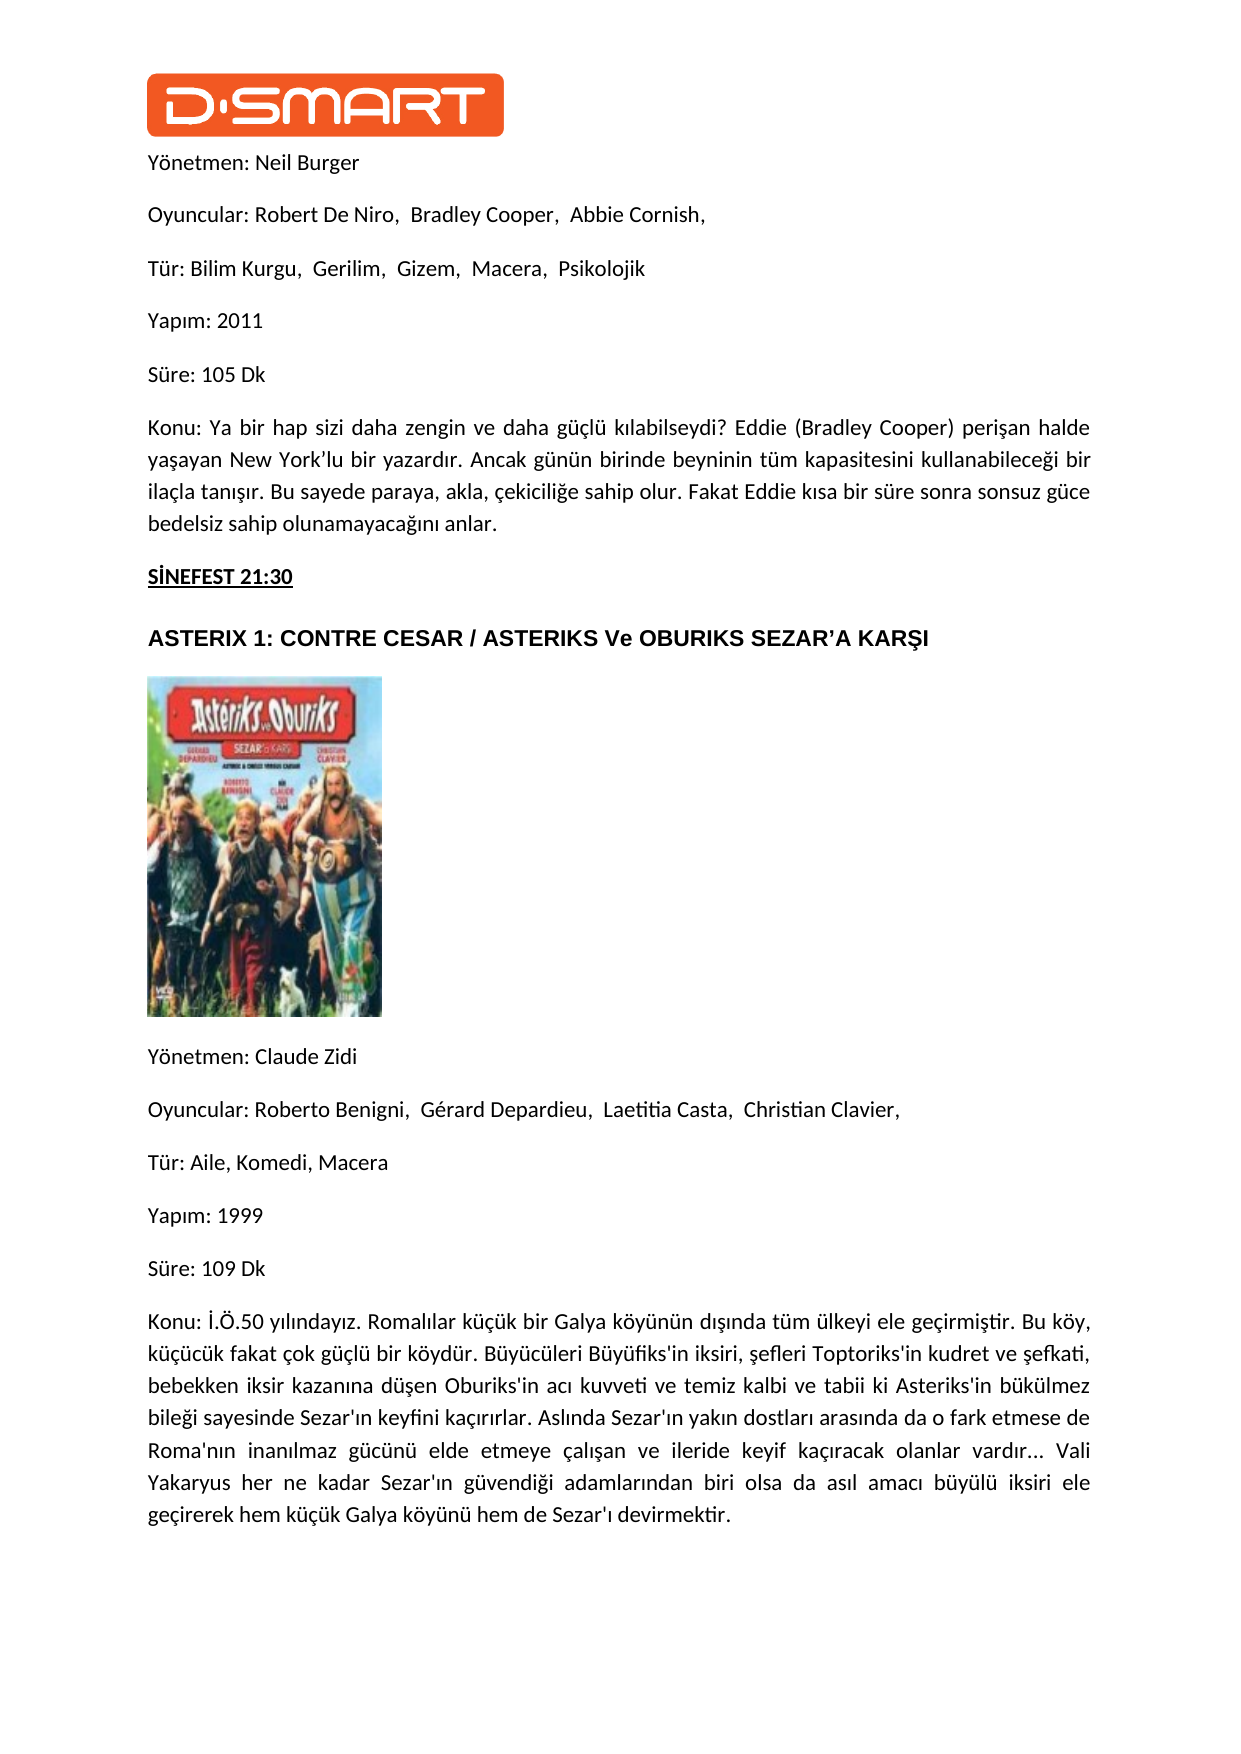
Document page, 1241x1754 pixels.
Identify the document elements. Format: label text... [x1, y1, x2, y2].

text Tür: Aile, Komedi, Macera [148, 1148, 1093, 1176]
text Yönetmen: Claude Zidi [148, 1042, 1093, 1070]
text Yapım: 2011 [148, 307, 1093, 335]
text Konu: Ya bir hap sizi daha zengin ve daha güçlü kılabilseydi? Eddie (Bradley Cooper) perişan halde yaşayan New York’lu bir yazardır. Ancak günün birinde beyninin tüm kapasitesini kullanabileceği bir ilaçla tanışır. Bu sayede paraya, akla, çekiciliğe sahip olur. Fakat Eddie kısa bir süre sonra sonsuz güce bedelsiz sahip olunamayacağını anlar. [148, 413, 1093, 537]
picture [147, 73, 504, 137]
text Süre: 105 Dk [148, 360, 1093, 388]
text Yönetmen: Neil Burger [148, 148, 1093, 176]
text ASTERIX 1: CONTRE CESAR / ASTERIKS Ve OBURIKS SEZAR’A KARŞI [148, 625, 1093, 651]
text Tür: Bilim Kurgu, Gerilim, Gizem, Macera, Psikolojik [148, 254, 1093, 282]
text Yapım: 1999 [148, 1201, 1093, 1229]
text Konu: İ.Ö.50 yılındayız. Romalılar küçük bir Galya köyünün dışında tüm ülkeyi ele geçirmiştir. Bu köy, küçücük fakat çok güçlü bir köydür. Büyücüleri Büyüfiks'in iksiri, şefleri Toptoriks'in kudret ve şefkati, bebekken iksir kazanına düşen Oburiks'in acı kuvveti ve temiz kalbi ve tabii ki Asteriks'in bükülmez bileği sayesinde Sezar'ın keyfini kaçırırlar. Aslında Sezar'ın yakın dostları arasında da o fark etmese de Roma'nın inanılmaz gücünü elde etmeye çalışan ve ileride keyif kaçıracak olanlar vardır... Vali Yakaryus her ne kadar Sezar'ın güvendiği adamlarından biri olsa da asıl amacı büyülü iksiri ele geçirerek hem küçük Galya köyünü hem de Sezar'ı devirmektir. [148, 1307, 1093, 1528]
text Oyuncular: Roberto Benigni, Gérard Depardieu, Laetitia Casta, Christian Clavier, [148, 1095, 1093, 1123]
picture [147, 676, 382, 1017]
text SİNEFEST 21:30 [148, 562, 1093, 590]
text Oyuncular: Robert De Niro, Bradley Cooper, Abbie Cornish, [148, 201, 1093, 229]
text Süre: 109 Dk [148, 1254, 1093, 1282]
